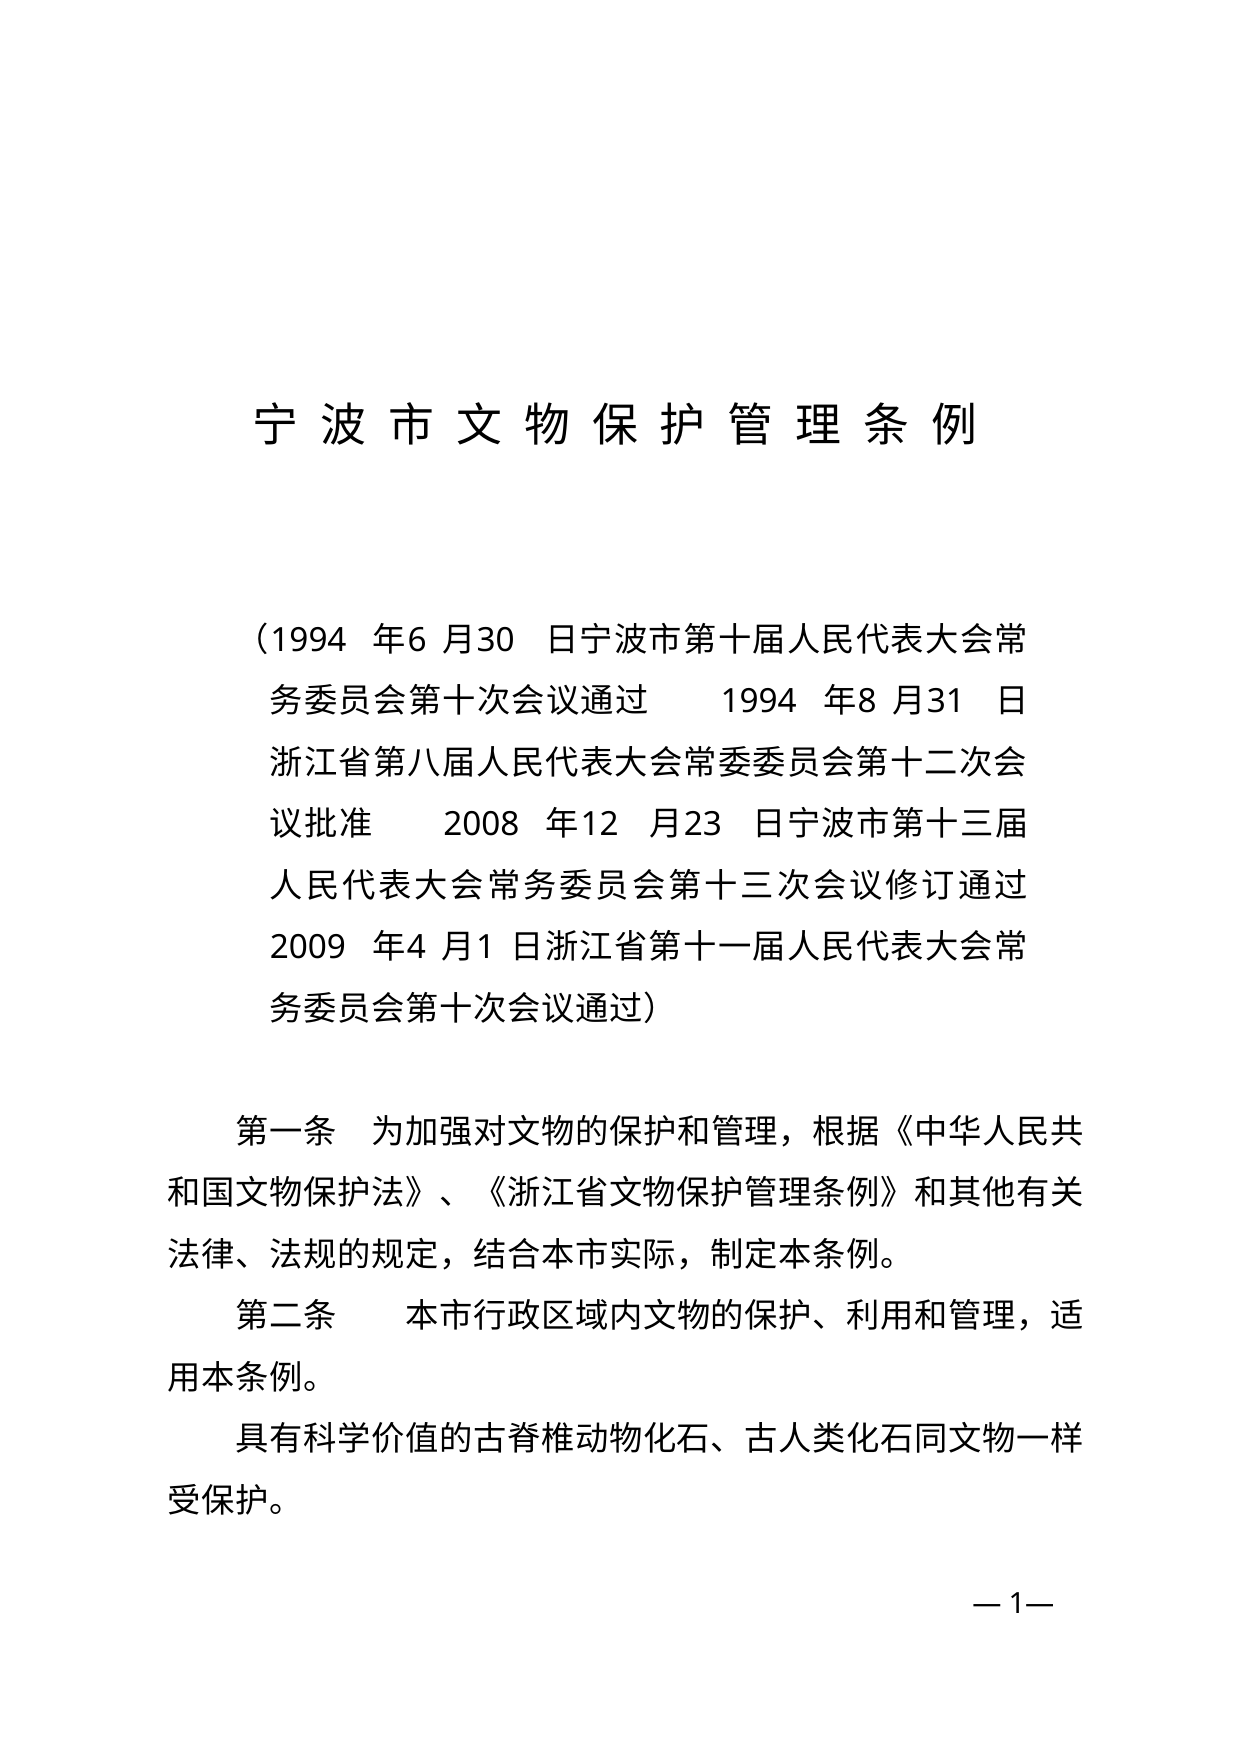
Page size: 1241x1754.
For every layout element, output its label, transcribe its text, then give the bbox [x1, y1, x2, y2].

text 具有科学价值的古脊椎动物化石、古人类化石同文物一样受保护。 [168, 1405, 1084, 1528]
text （宁波市第十届人民代表大会常务委员会第十次会议通过 浙江省第八届人民代表大会常委委员会第十二次会议批准 2008年12月23日宁波市第十三届人民代表大会常务委员会第十三次会议修订通过 浙江省第十一届人民代表大会常务委员会第十次会议通过） [233, 606, 1029, 1037]
text 第一条 为加强对文物的保护和管理，根据《中华人民共和国文物保护法》、《浙江省文物保护管理条例》和其他有关法律、法规的规定，结合本市实际，制定本条例。 [168, 1098, 1084, 1282]
text 第二条 本市行政区域内文物的保护、利用和管理，适用本条例。 [168, 1282, 1084, 1405]
text 宁波市文物保护管理条例 [168, 361, 1084, 483]
